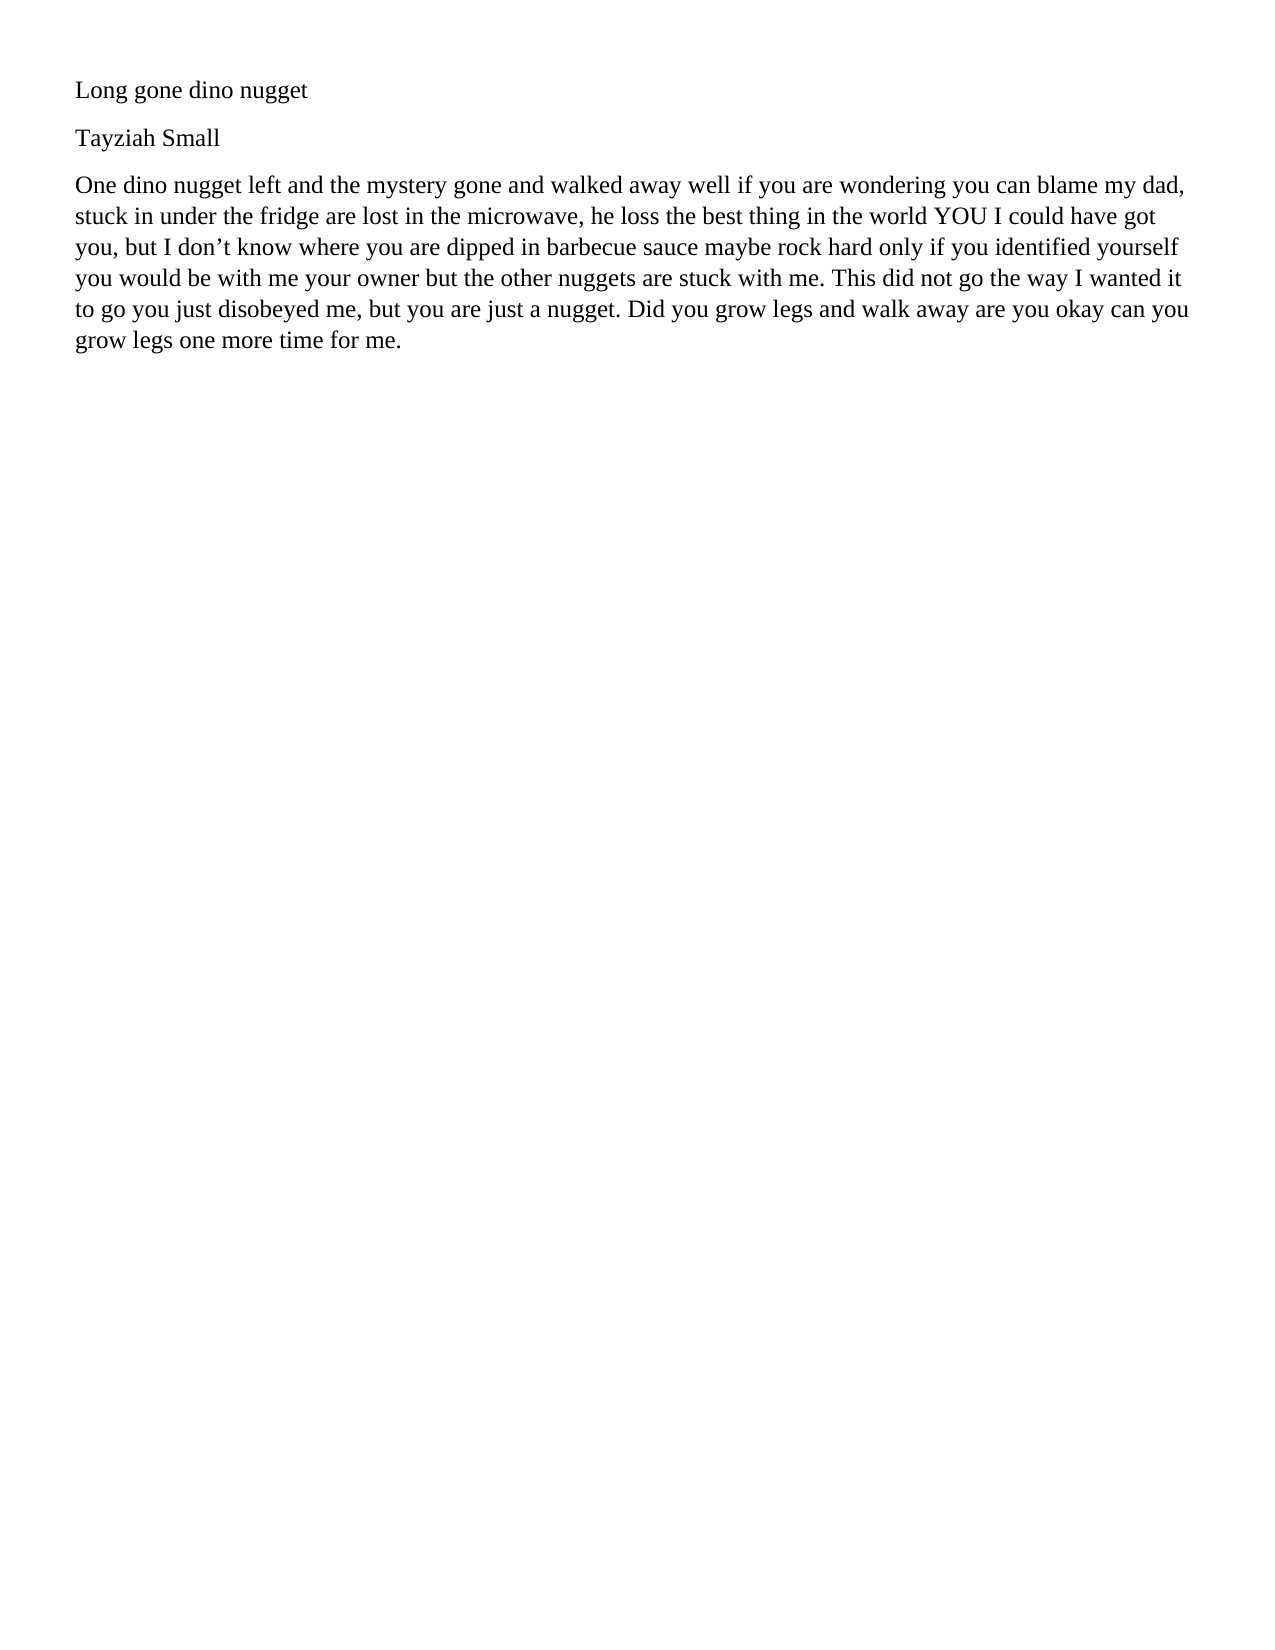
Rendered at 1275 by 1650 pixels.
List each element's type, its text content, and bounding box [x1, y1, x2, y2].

text Long gone dino nugget [75, 75, 1200, 104]
text Tayziah Small [75, 123, 1200, 151]
text One dino nugget left and the mystery gone and walked away well if you are wondering you can blame my dad, stuck in under the fridge are lost in the microwave, he loss the best thing in the world YOU I could have got you, but I don’t know where you are dipped in barbecue sauce maybe rock hard only if you identified yourself you would be with me your owner but the other nuggets are stuck with me. This did not go the way I wanted it to go you just disobeyed me, but you are just a nugget. Did you grow legs and walk away are you okay can you grow legs one more time for me. [75, 170, 1200, 354]
